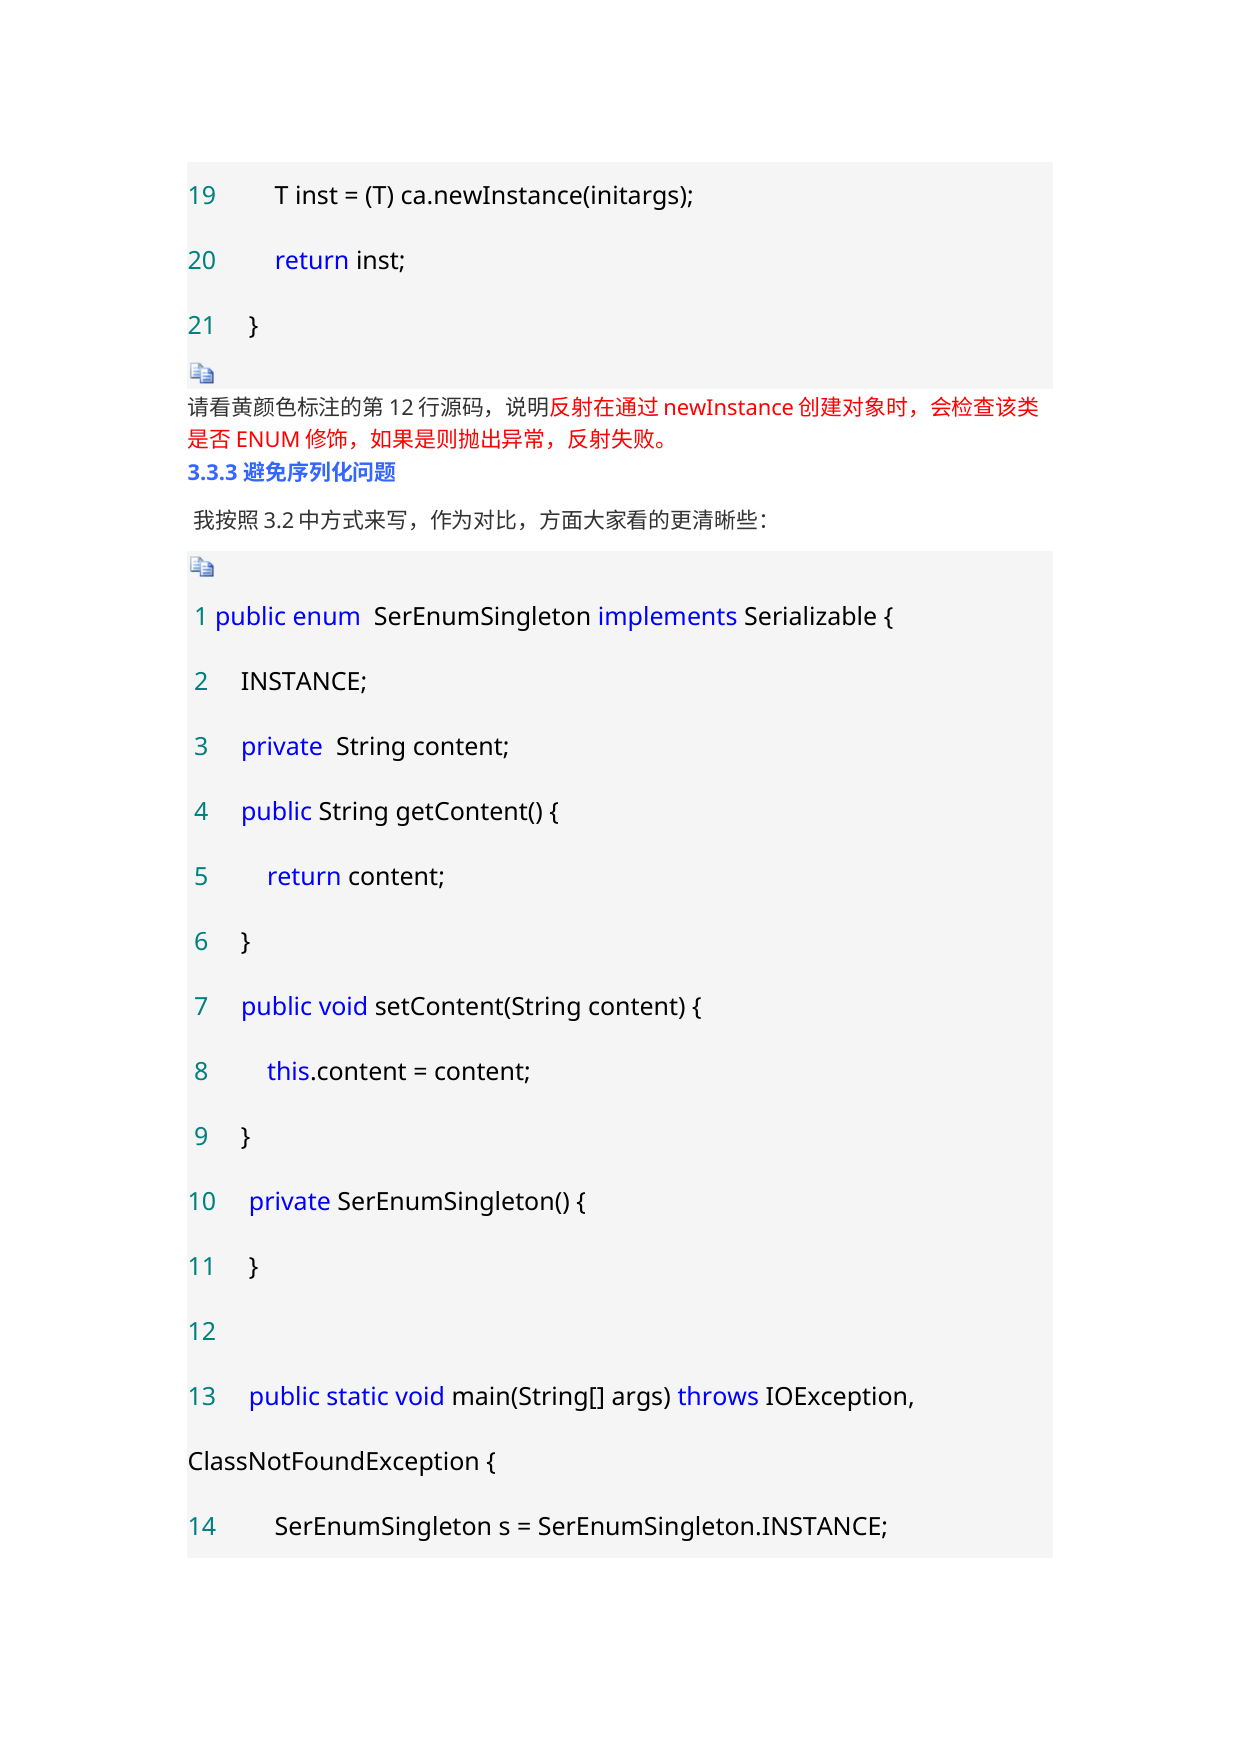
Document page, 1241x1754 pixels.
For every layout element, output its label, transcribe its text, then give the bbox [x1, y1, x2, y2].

text 13 public static void main(String[] args) throws IOException, ClassNotFoundException { [187, 1363, 1053, 1493]
text 8 this.content = content; [187, 1038, 1053, 1103]
text 5 return content; [187, 843, 1053, 908]
text 9 } [187, 1103, 1053, 1168]
text 请看黄颜色标注的第12行源码，说明反射在通过newInstance创建对象时，会检查该类是否ENUM修饰，如果是则抛出异常，反射失败。 [187, 389, 1053, 454]
picture [187, 357, 219, 389]
text 12 [187, 1298, 1053, 1363]
text 10 private SerEnumSingleton() { [187, 1168, 1053, 1233]
picture [187, 550, 219, 582]
text 2 INSTANCE; [187, 648, 1053, 713]
text 21 } [187, 292, 1053, 357]
text 19 T inst = (T) ca.newInstance(initargs); [187, 162, 1053, 227]
text 14 SerEnumSingleton s = SerEnumSingleton.INSTANCE; [187, 1493, 1053, 1558]
text 6 } [187, 908, 1053, 973]
text 20 return inst; [187, 227, 1053, 292]
text 3 private String content; [187, 713, 1053, 778]
text 7 public void setContent(String content) { [187, 973, 1053, 1038]
text 11 } [187, 1233, 1053, 1298]
text 1 public enum SerEnumSingleton implements Serializable { [187, 583, 1053, 648]
text 我按照3.2中方式来写，作为对比，方面大家看的更清晰些： [187, 503, 1053, 535]
text 4 public String getContent() { [187, 778, 1053, 843]
text 3.3.3 避免序列化问题 [187, 454, 1053, 487]
